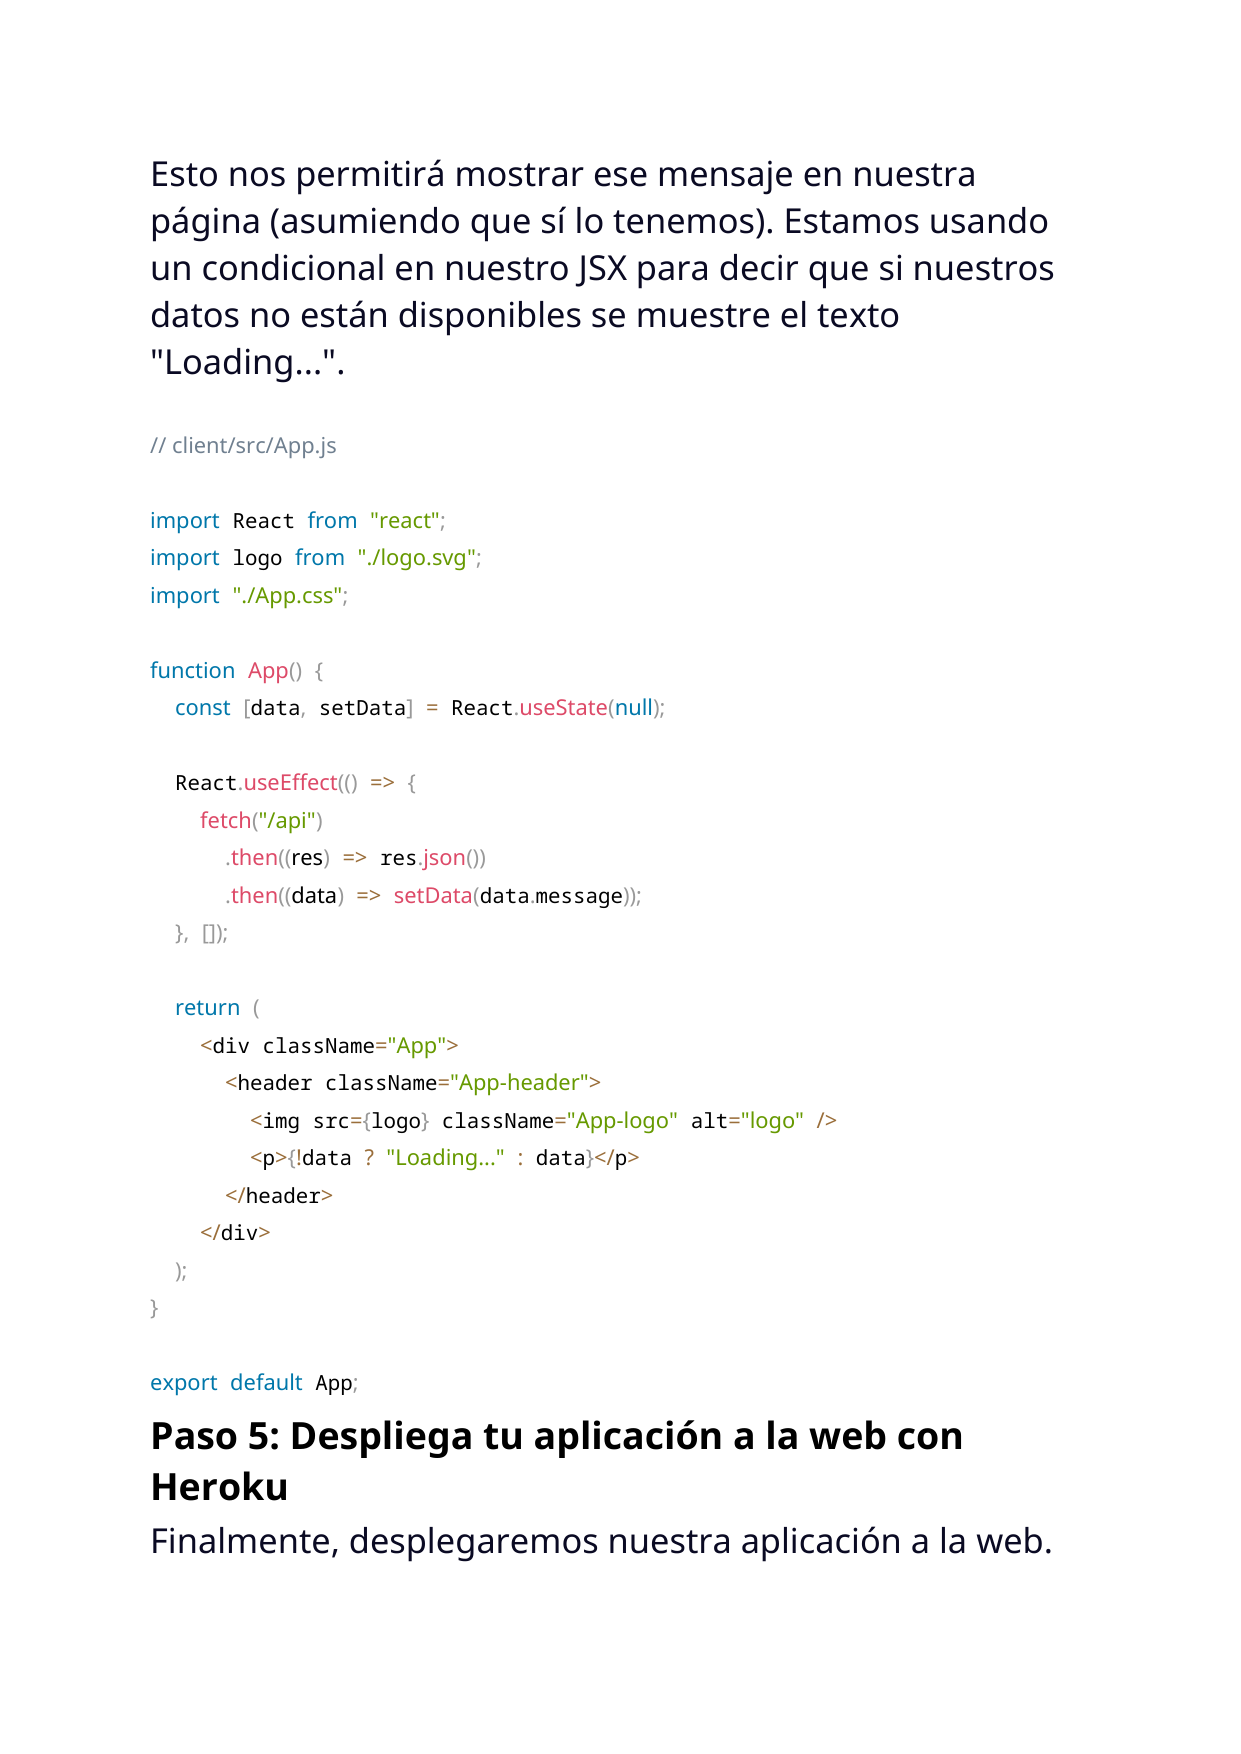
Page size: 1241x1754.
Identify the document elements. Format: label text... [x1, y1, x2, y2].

text .then((data) => setData(data.message)); [150, 872, 1090, 909]
text // client/src/App.js [150, 422, 1090, 459]
text function App() { [150, 647, 1090, 684]
text <img src={logo} className="App-logo" alt="logo" /> [150, 1097, 1090, 1134]
text Esto nos permitirá mostrar ese mensaje en nuestra página (asumiendo que sí lo tenemos). Estamos usando un condicional en nuestro JSX para decir que si nuestros datos no están disponibles se muestre el texto "Loading...". [150, 150, 1090, 384]
text import React from "react"; [150, 497, 1090, 534]
text import logo from "./logo.svg"; [150, 534, 1090, 572]
text import "./App.css"; [150, 572, 1090, 609]
text fetch("/api") [150, 797, 1090, 834]
text export default App; [150, 1359, 1090, 1397]
text const [data, setData] = React.useState(null); [150, 684, 1090, 722]
text <header className="App-header"> [150, 1059, 1090, 1097]
text ); [150, 1247, 1090, 1284]
text }, []); [150, 909, 1090, 947]
text } [150, 1284, 1090, 1322]
text .then((res) => res.json()) [150, 834, 1090, 872]
text React.useEffect(() => { [150, 759, 1090, 797]
subtitle Paso 5: Despliega tu aplicación a la web con Heroku [150, 1409, 1090, 1511]
text </div> [150, 1209, 1090, 1247]
text return ( [150, 984, 1090, 1022]
text <div className="App"> [150, 1022, 1090, 1059]
text Finalmente, desplegaremos nuestra aplicación a la web. [150, 1516, 1090, 1563]
text </header> [150, 1172, 1090, 1209]
text <p>{!data ? "Loading..." : data}</p> [150, 1134, 1090, 1172]
